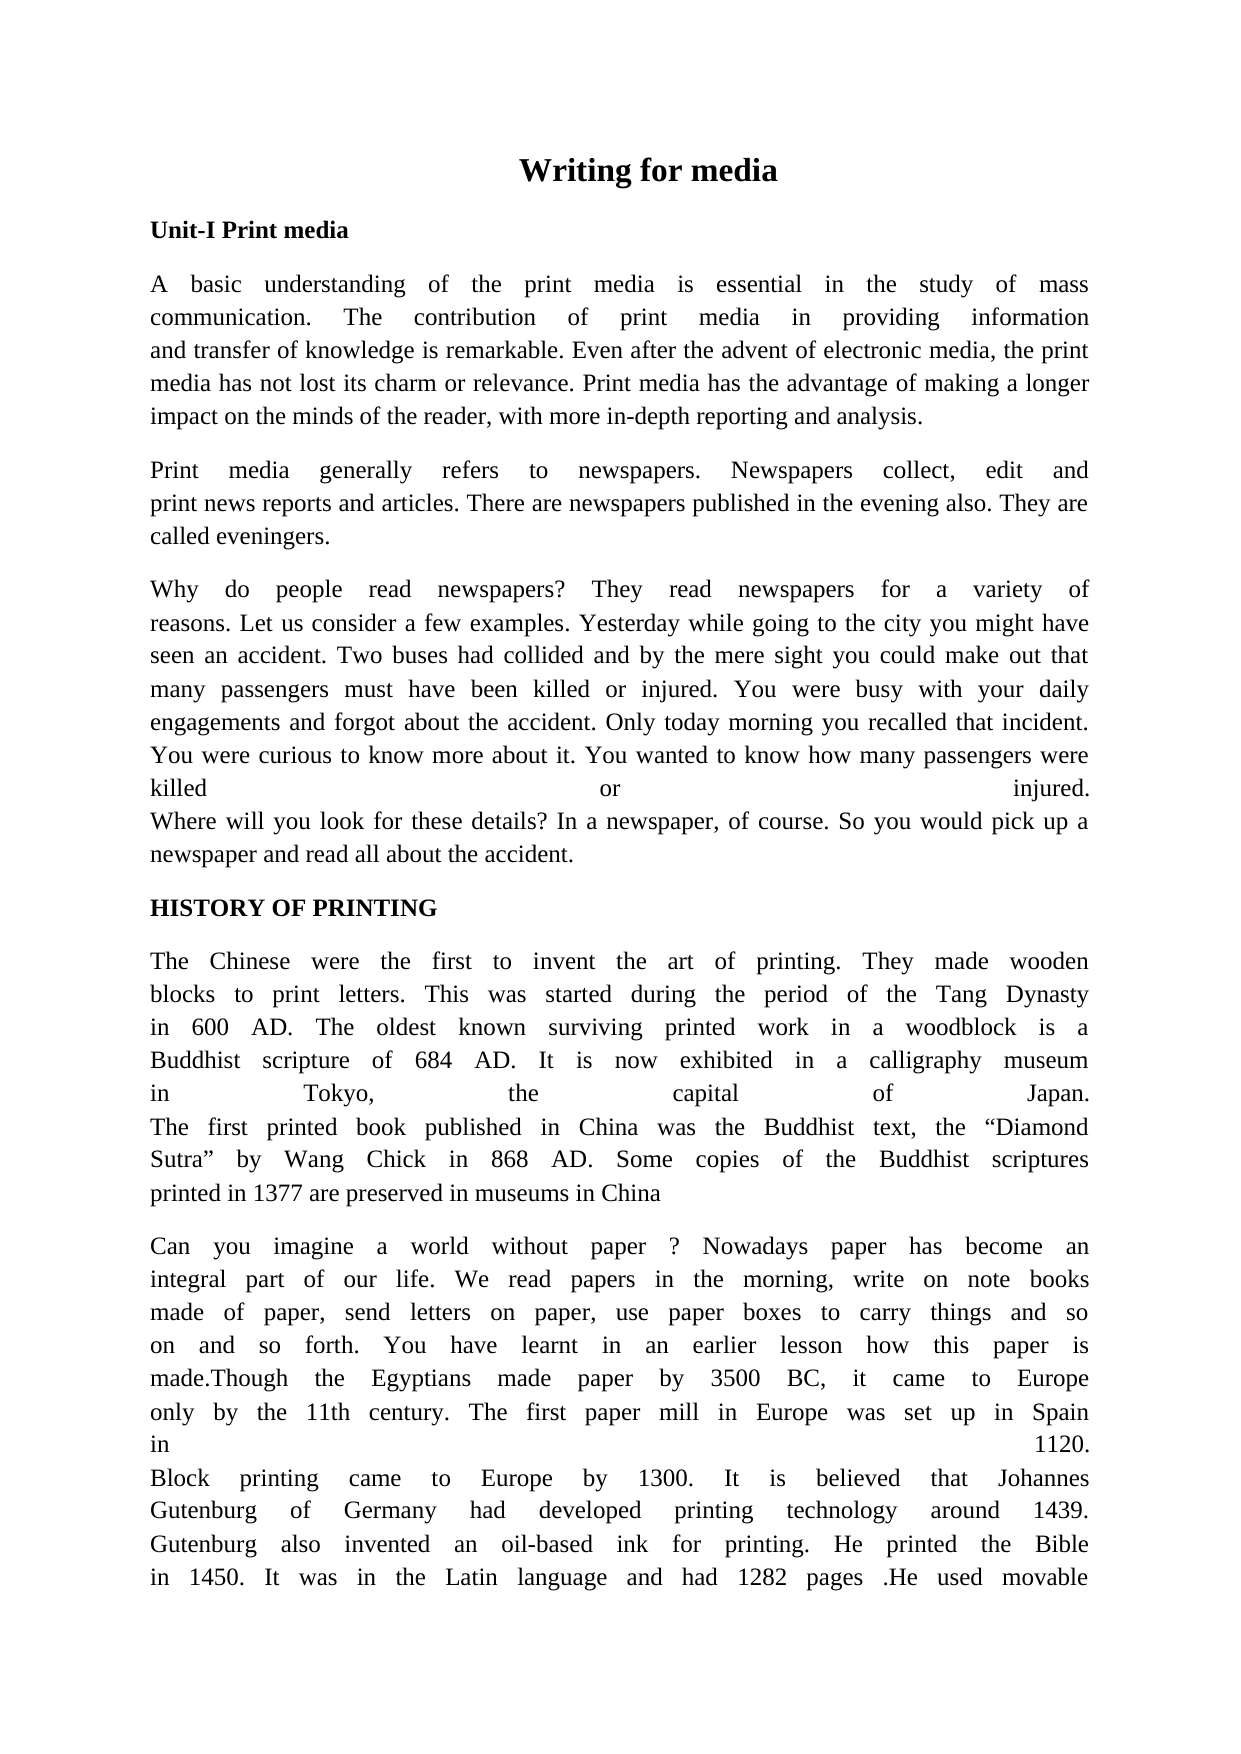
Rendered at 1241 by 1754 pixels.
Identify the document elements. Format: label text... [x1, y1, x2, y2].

text HISTORY OF PRINTING [150, 893, 1090, 921]
text Print media generally refers to newspapers. Newspapers collect, edit and print news reports and articles. There are newspapers published in the evening also. They are called eveningers. [150, 455, 1090, 549]
text Unit-I Print media [150, 215, 1090, 244]
text The Chinese were the first to invent the art of printing. They made wooden blocks to print letters. This was started during the period of the Tang Dynasty in 600 AD. The oldest known surviving printed work in a woodblock is a Buddhist scripture of 684 AD. It is now exhibited in a calligraphy museum in Tokyo, the capital of Japan. The first printed book published in China was the Buddhist text, the “Diamond Sutra” by Wang Chick in 868 AD. Some copies of the Buddhist scriptures printed in 1377 are preserved in museums in China [150, 946, 1090, 1206]
text Why do people read newspapers? They read newspapers for a variety of reasons. Let us consider a few examples. Yesterday while going to the city you might have seen an accident. Two buses had collided and by the mere sight you could make out that many passengers must have been killed or injured. You were busy with your daily engagements and forgot about the accident. Only today morning you recalled that incident. You were curious to know more about it. You wanted to know how many passengers were killed or injured. Where will you look for these details? In a newspaper, of course. So you would pick up a newspaper and read all about the accident. [150, 574, 1090, 867]
text A basic understanding of the print media is essential in the study of mass communication. The contribution of print media in providing information and transfer of knowledge is remarkable. Even after the advent of electronic media, the print media has not lost its charm or relevance. Print media has the advantage of making a longer impact on the minds of the reader, with more in-depth reporting and analysis. [150, 269, 1090, 429]
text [150, 1231, 1090, 1590]
text Writing for media [150, 150, 1090, 188]
